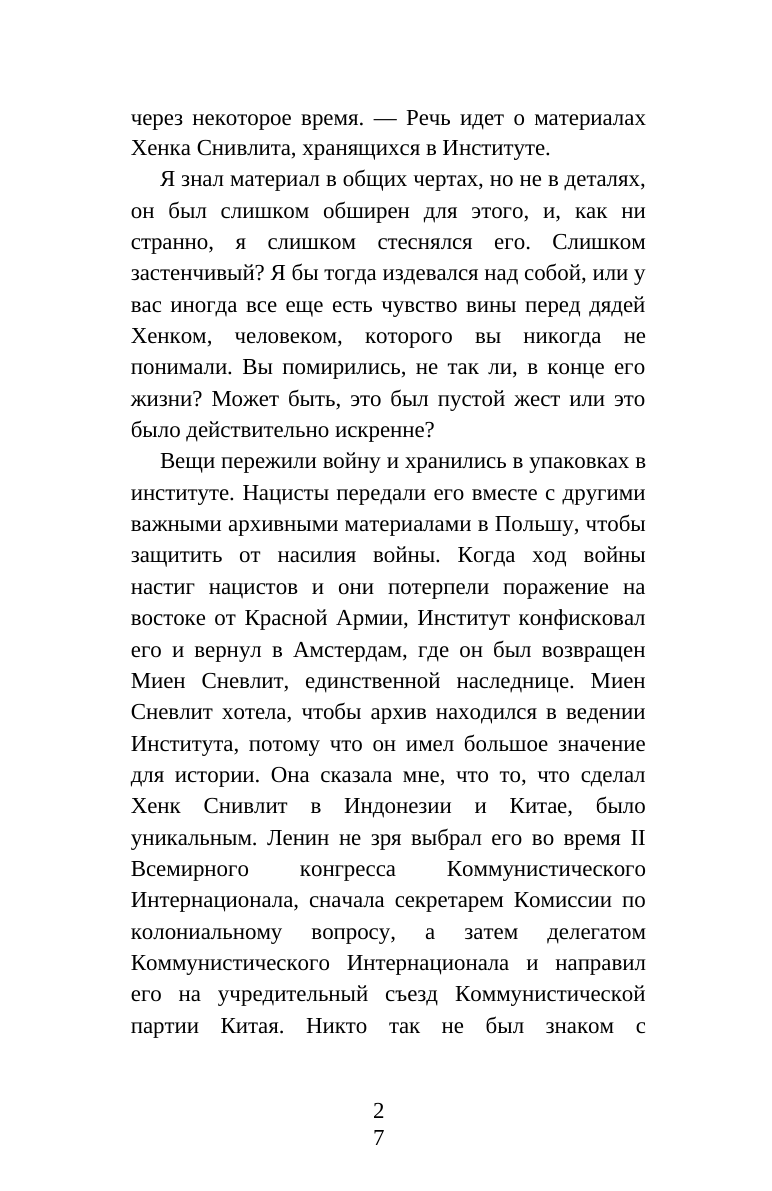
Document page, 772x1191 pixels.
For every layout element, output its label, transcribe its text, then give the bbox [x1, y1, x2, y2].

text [131, 104, 646, 161]
text Я знал материал в общих чертах, но не в деталях, он был слишком обширен для этого, и, как ни странно, я слишком стеснялся его. Слишком застенчивый? Я бы тогда издевался над собой, или у вас иногда все еще есть чувство вины перед дядей Хенком, человеком, которого вы никогда не понимали. Вы помирились, не так ли, в конце его жизни? Может быть, это был пустой жест или это было действительно искренне? [131, 165, 646, 442]
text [131, 447, 646, 1038]
